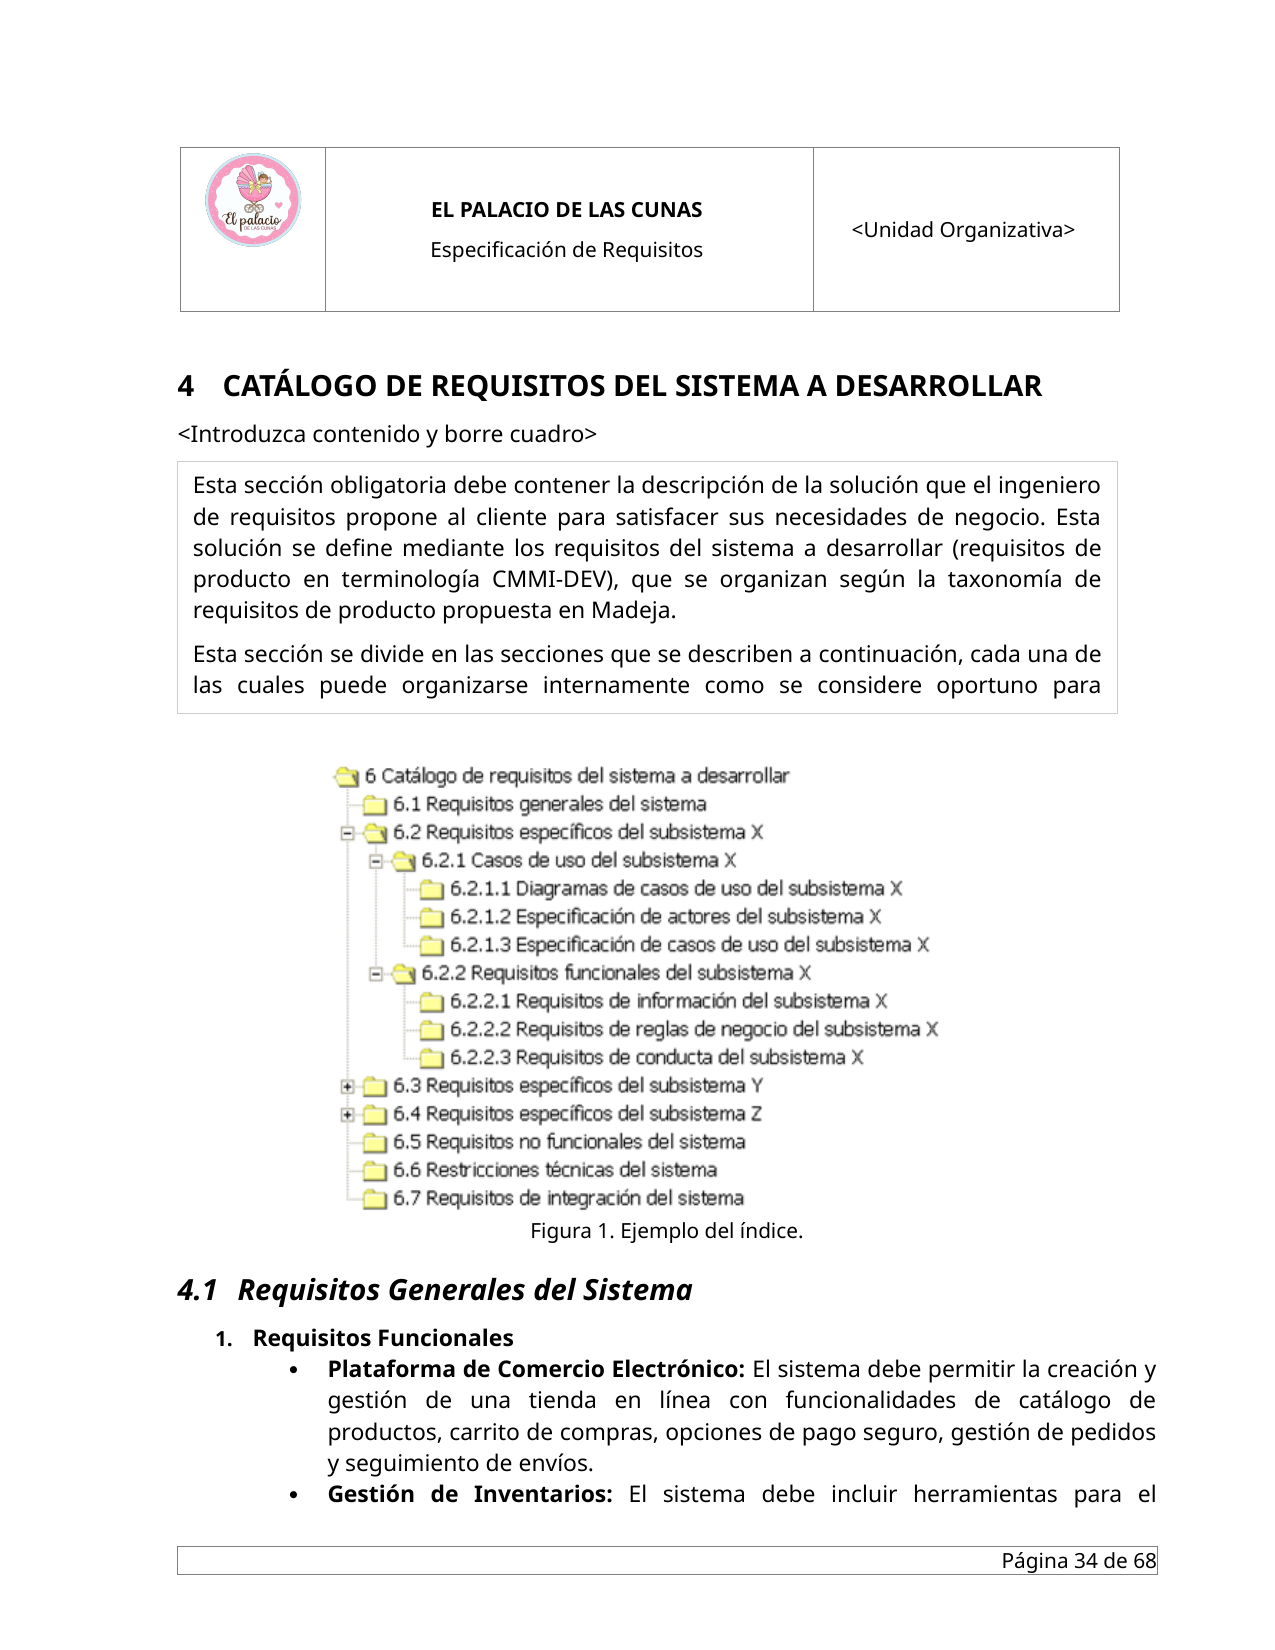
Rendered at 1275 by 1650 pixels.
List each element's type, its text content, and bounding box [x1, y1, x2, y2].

text Figura 1. Ejemplo del índice. [177, 1216, 1157, 1244]
list Requisitos Funcionales [215, 1322, 1157, 1353]
list Plataforma de Comercio Electrónico: El sistema debe permitir la creación y gestión de una tienda en línea con funcionalidades de catálogo de productos, carrito de compras, opciones de pago seguro, gestión de pedidos y seguimiento de envíos. [290, 1353, 1157, 1478]
picture [331, 761, 1003, 1216]
text <Introduzca contenido y borre cuadro> [177, 418, 1157, 449]
subtitle CATÁLOGO DE REQUISITOS DEL SISTEMA A DESARROLLAR [177, 365, 1157, 405]
subtitle Requisitos Generales del Sistema [177, 1269, 1157, 1309]
picture [203, 150, 303, 249]
